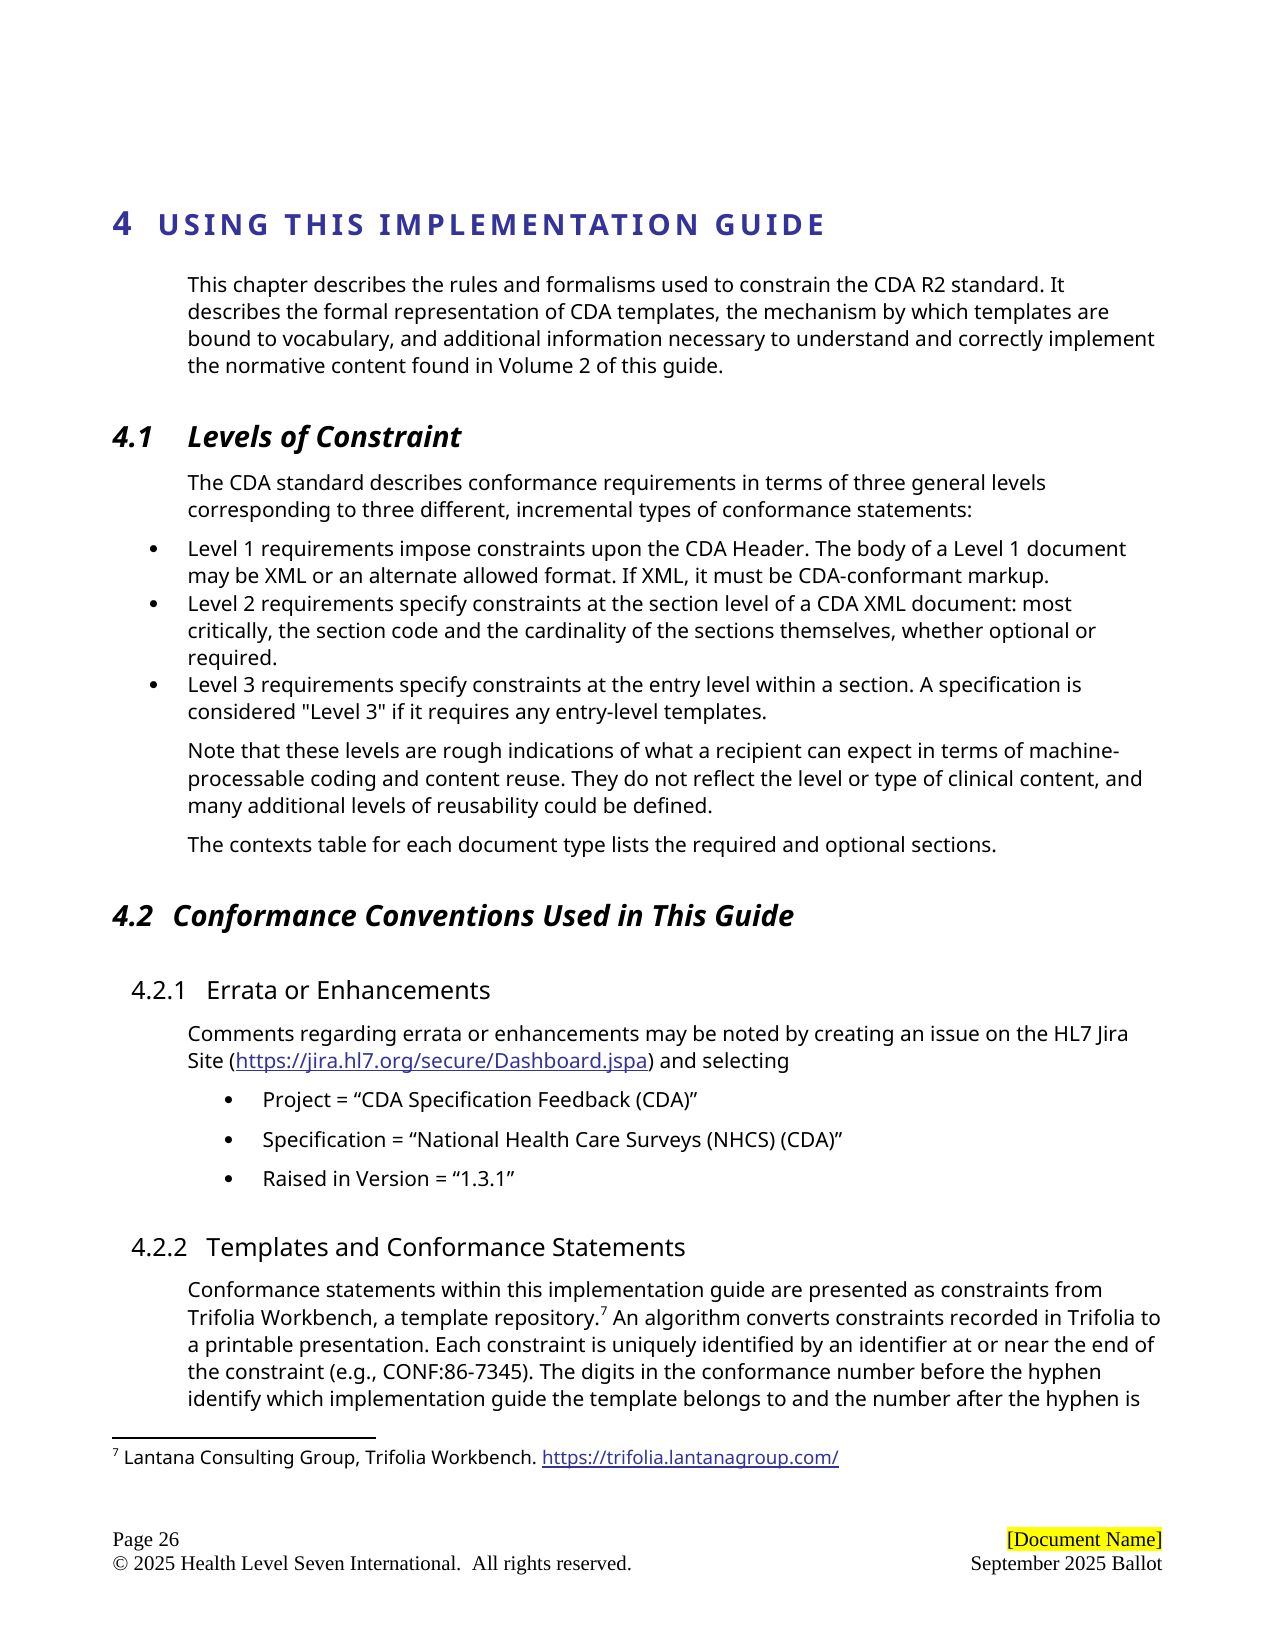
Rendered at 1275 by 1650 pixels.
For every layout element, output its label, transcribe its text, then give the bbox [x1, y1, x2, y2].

text This chapter describes the rules and formalisms used to constrain the CDA R2 standard. It describes the formal representation of CDA templates, the mechanism by which templates are bound to vocabulary, and additional information necessary to understand and correctly implement the normative content found in Volume 2 of this guide. [187, 270, 1162, 379]
text The CDA standard describes conformance requirements in terms of three general levels corresponding to three different, incremental types of conformance statements: [187, 468, 1162, 523]
text Note that these levels are rough indications of what a recipient can expect in terms of machine-processable coding and content reuse. They do not reflect the level or type of clinical content, and many additional levels of reusability could be defined. [187, 737, 1162, 818]
list Raised in Version = “1.3.1” [225, 1165, 1162, 1192]
list Specification = “National Health Care Surveys (NHCS) (CDA)” [225, 1126, 1162, 1153]
subtitle Templates and Conformance Statements [131, 1230, 1162, 1264]
text Comments regarding errata or enhancements may be noted by creating an issue on the HL7 Jira Site (https://jira.hl7.org/secure/Dashboard.jspa) and selecting [187, 1019, 1162, 1073]
subtitle Conformance Conventions Used in This Guide [112, 896, 1162, 935]
subtitle Errata or Enhancements [131, 973, 1162, 1007]
text The contexts table for each document type lists the required and optional sections. [187, 831, 1162, 858]
list Level 3 requirements specify constraints at the entry level within a section. A specification is considered "Level 3" if it requires any entry-level templates. [150, 671, 1162, 725]
list Level 2 requirements specify constraints at the section level of a CDA XML document: most critically, the section code and the cardinality of the sections themselves, whether optional or required. [150, 589, 1162, 671]
subtitle Levels of Constraint [112, 416, 1162, 456]
list Project = “CDA Specification Feedback (CDA)” [225, 1086, 1162, 1113]
list Level 1 requirements impose constraints upon the CDA Header. The body of a Level 1 document may be XML or an alternate allowed format. If XML, it must be CDA-conformant markup. [150, 535, 1162, 589]
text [187, 1276, 1162, 1412]
subtitle Using This Implementation Guide [112, 200, 1162, 245]
